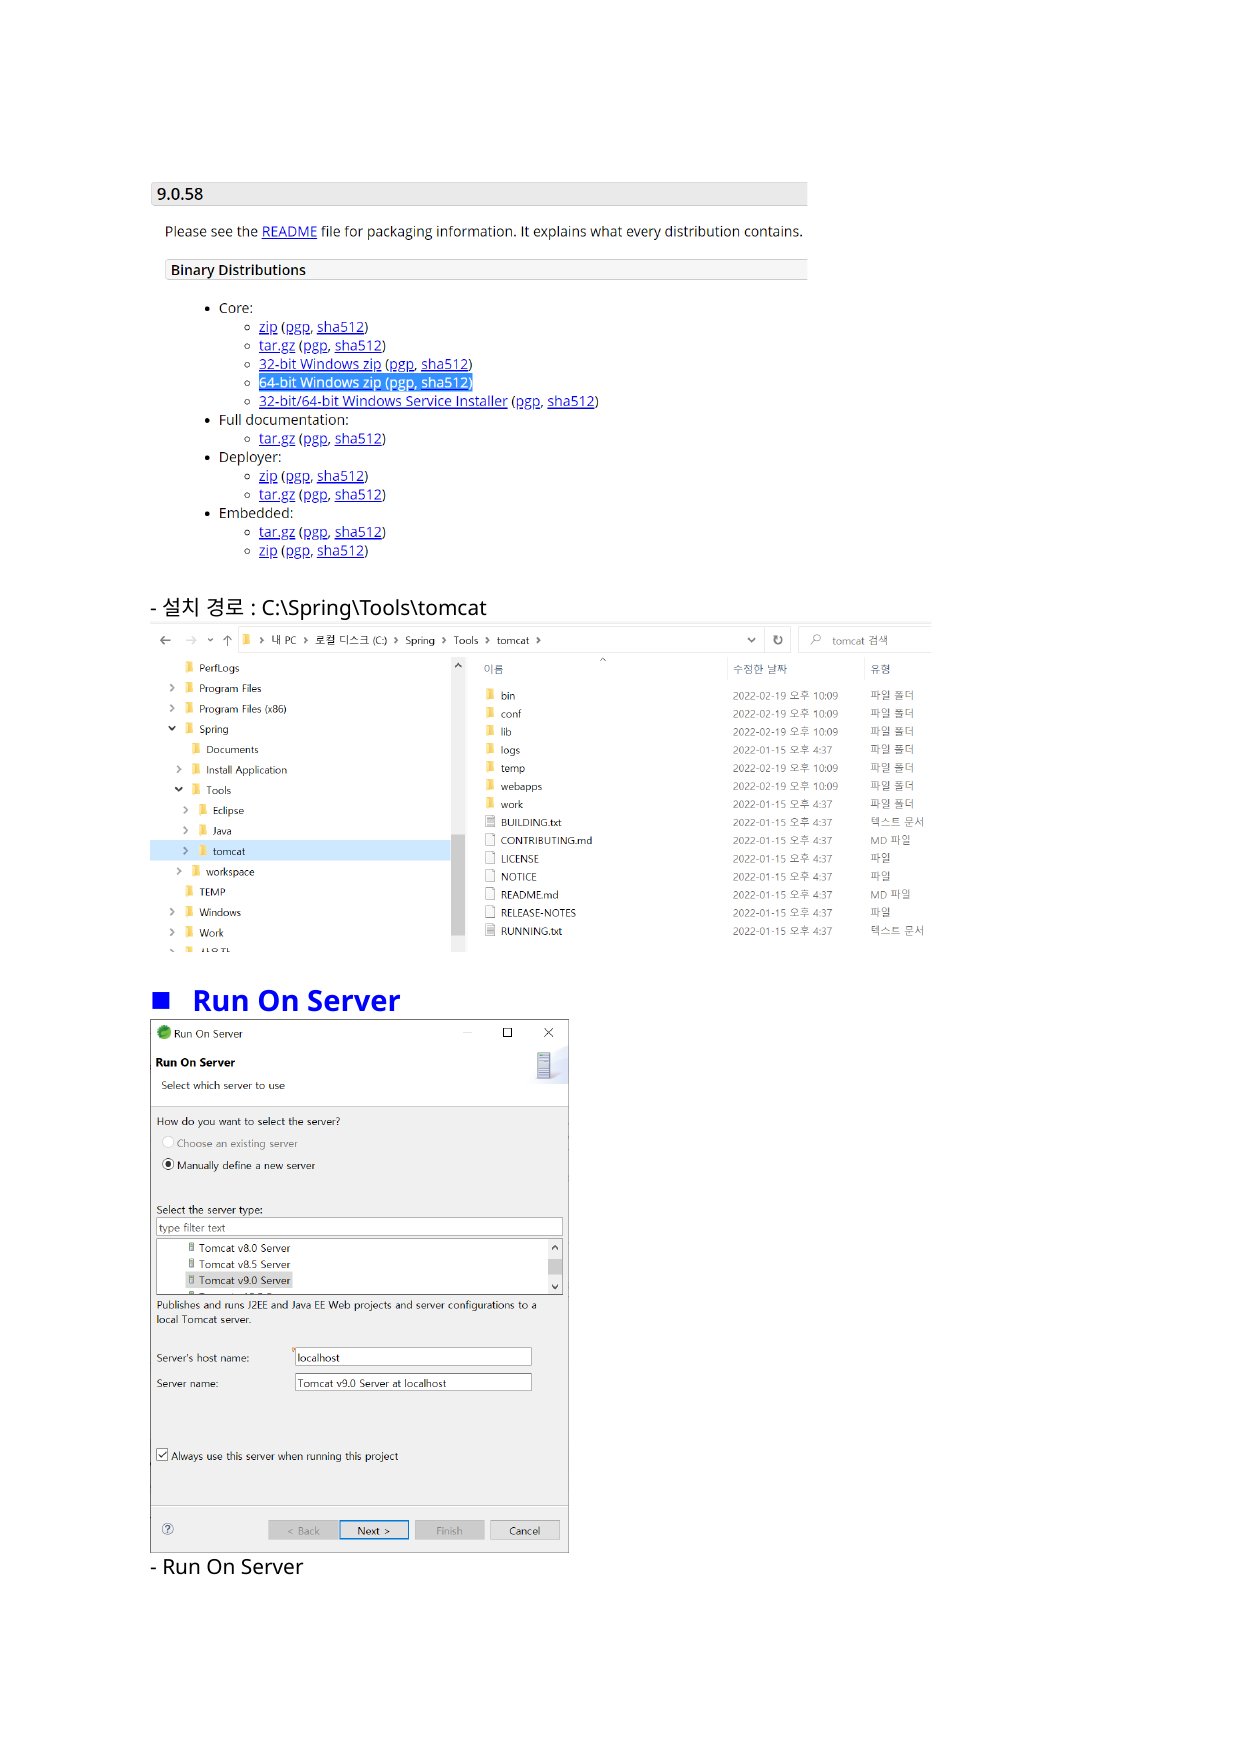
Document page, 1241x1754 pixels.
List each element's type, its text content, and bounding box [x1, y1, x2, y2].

text - 설치 경로 : C:\Spring\Tools\tomcat [150, 591, 1090, 621]
picture [150, 177, 808, 563]
picture [150, 1019, 569, 1553]
picture [150, 621, 932, 952]
subtitle Run On Server [150, 980, 1090, 1019]
text - Run On Server [150, 1552, 1090, 1581]
